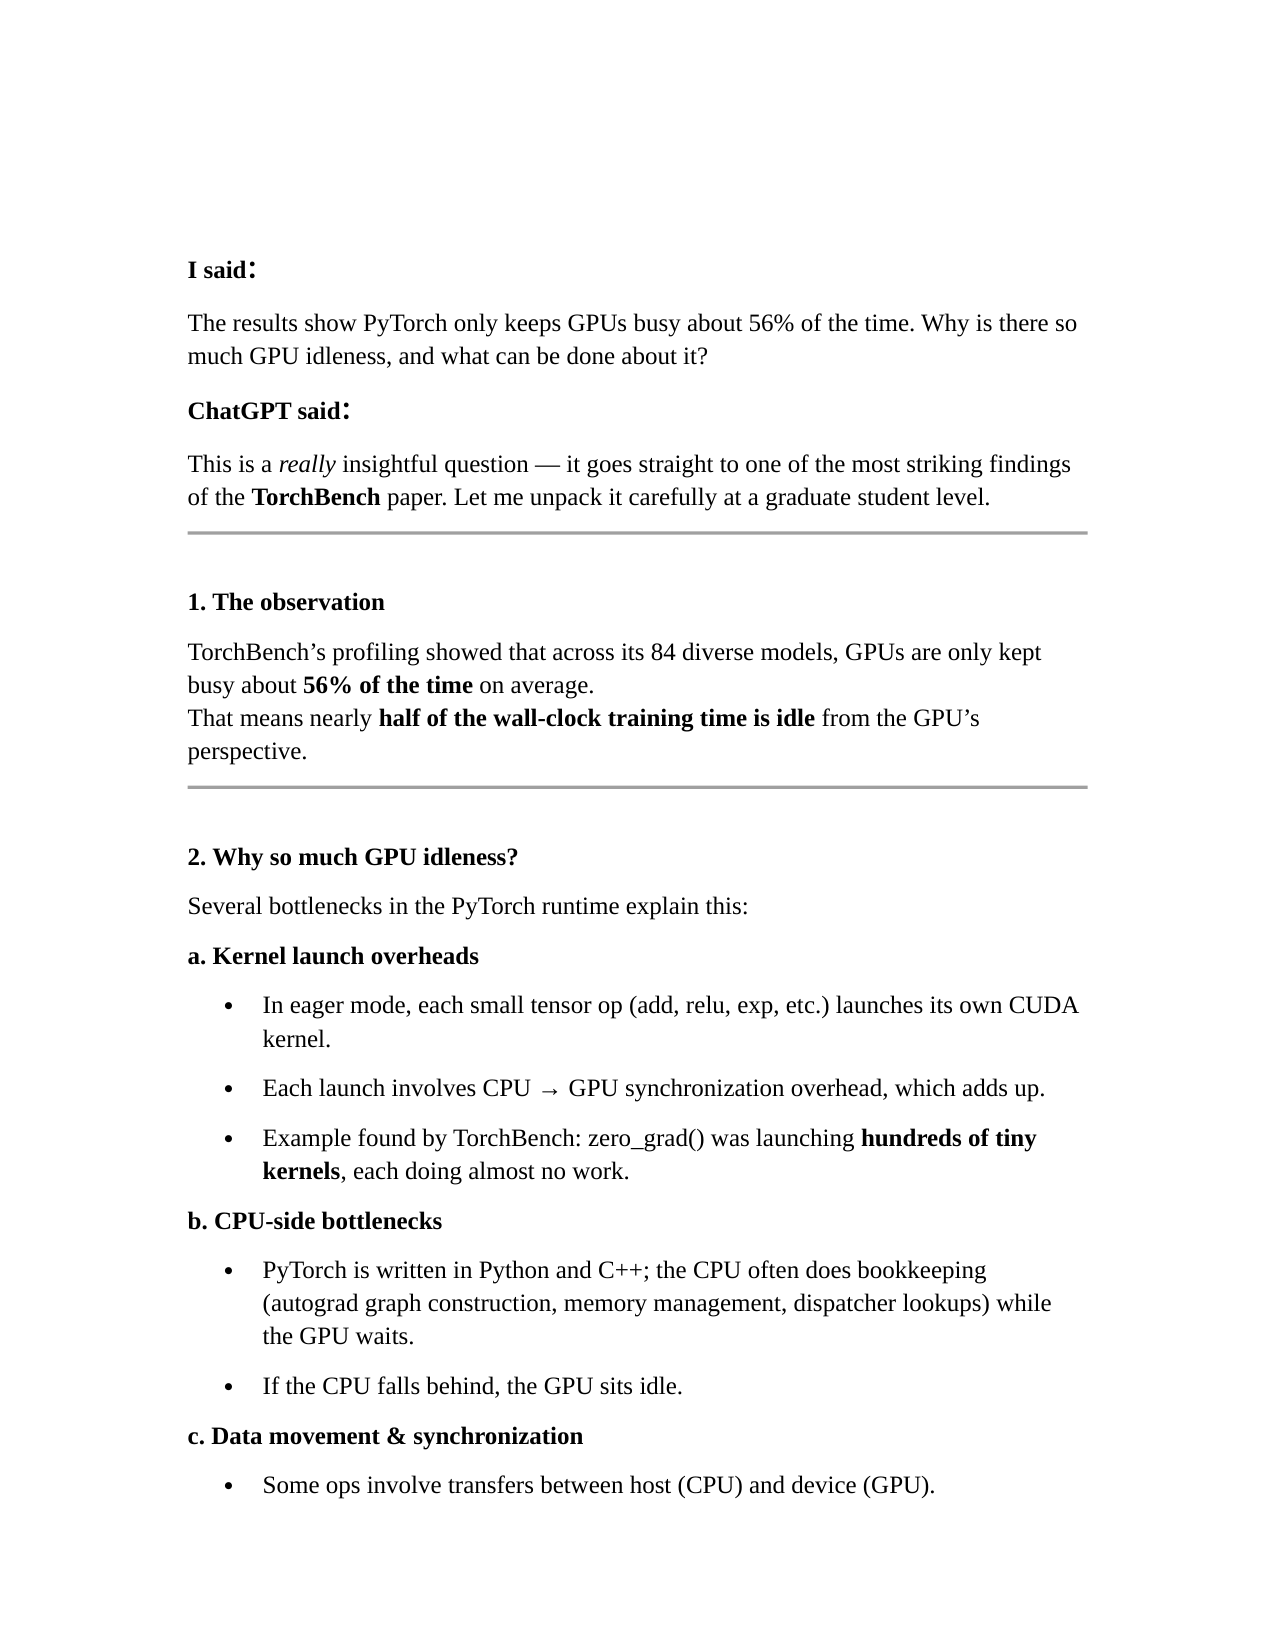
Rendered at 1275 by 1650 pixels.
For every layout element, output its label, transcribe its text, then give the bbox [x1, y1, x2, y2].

list Each launch involves CPU → GPU synchronization overhead, which adds up. [225, 1073, 1087, 1102]
text TorchBench’s profiling showed that across its 84 diverse models, GPUs are only kept busy about 56% of the time on average. That means nearly half of the wall-clock training time is idle from the GPU’s perspective. [187, 637, 1087, 765]
list If the CPU falls behind, the GPU sits idle. [225, 1371, 1087, 1400]
list Example found by TorchBench: zero_grad() was launching hundreds of tiny kernels, each doing almost no work. [225, 1123, 1087, 1185]
text This is a really insightful question — it goes straight to one of the most striking findings of the TorchBench paper. Let me unpack it carefully at a graduate student level. [187, 449, 1087, 511]
text b. CPU-side bottlenecks [187, 1206, 1087, 1234]
list Some ops involve transfers between host (CPU) and device (GPU). [225, 1471, 1087, 1499]
text c. Data movement & synchronization [187, 1421, 1087, 1449]
text 1. The observation [187, 587, 1087, 616]
list In eager mode, each small tensor op (add, relu, exp, etc.) launches its own CUDA kernel. [225, 991, 1087, 1052]
text The results show PyTorch only keeps GPUs busy about 56% of the time. Why is there so much GPU idleness, and what can be done about it? [187, 308, 1087, 369]
text Several bottlenecks in the PyTorch runtime explain this: [187, 891, 1087, 920]
text I said： [187, 249, 1087, 286]
text a. Kernel launch overheads [187, 941, 1087, 970]
text ChatGPT said： [187, 390, 1087, 427]
text 2. Why so much GPU idleness? [187, 842, 1087, 870]
list PyTorch is written in Python and C++; the CPU often does bookkeeping (autograd graph construction, memory management, dispatcher lookups) while the GPU waits. [225, 1255, 1087, 1350]
